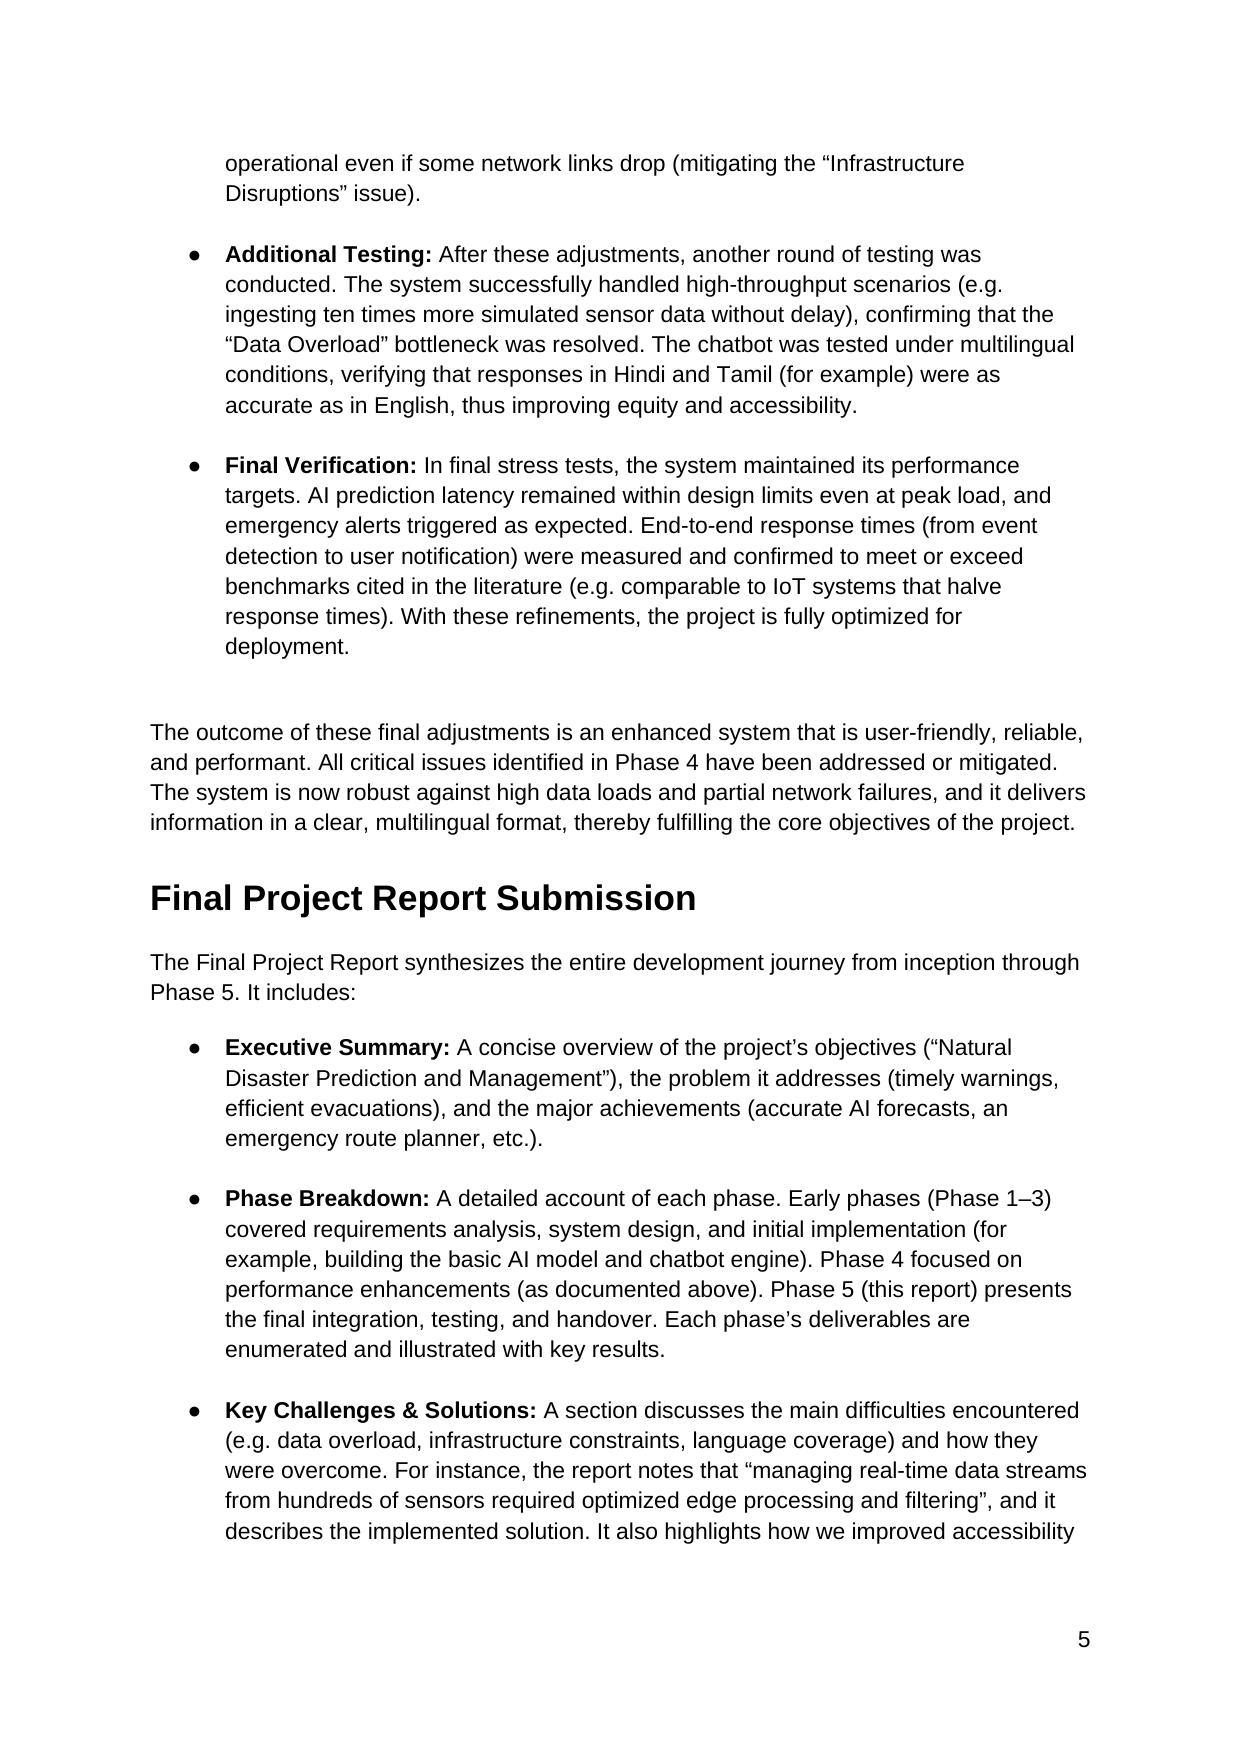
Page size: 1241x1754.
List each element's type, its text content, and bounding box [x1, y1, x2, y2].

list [187, 1397, 1090, 1544]
list Phase Breakdown: A detailed account of each phase. Early phases (Phase 1–3) covered requirements analysis, system design, and initial implementation (for example, building the basic AI model and chatbot engine). Phase 4 focused on performance enhancements (as documented above). Phase 5 (this report) presents the final integration, testing, and handover. Each phase’s deliverables are enumerated and illustrated with key results. [187, 1185, 1090, 1393]
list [187, 150, 1090, 237]
list Additional Testing: After these adjustments, another round of testing was conducted. The system successfully handled high-throughput scenarios (e.g. ingesting ten times more simulated sensor data without delay), confirming that the “Data Overload” bottleneck was resolved. The chatbot was tested under multilingual conditions, verifying that responses in Hindi and Tamil (for example) were as accurate as in English, thus improving equity and accessibility. [187, 241, 1090, 448]
subtitle Final Project Report Submission [150, 877, 1090, 918]
text The Final Project Report synthesizes the entire development journey from inception through Phase 5. It includes: [150, 949, 1090, 1005]
text The outcome of these final adjustments is an enhanced system that is user-friendly, reliable, and performant. All critical issues identified in Phase 4 have been addressed or mitigated. The system is now robust against high data loads and partial network failures, and it delivers information in a clear, multilingual format, thereby fulfilling the core objectives of the project. [150, 719, 1090, 836]
list Executive Summary: A concise overview of the project’s objectives (“Natural Disaster Prediction and Management”), the problem it addresses (timely warnings, efficient evacuations), and the major achievements (accurate AI forecasts, an emergency route planner, etc.). [187, 1034, 1090, 1181]
list Final Verification: In final stress tests, the system maintained its performance targets. AI prediction latency remained within design limits even at peak load, and emergency alerts triggered as expected. End-to-end response times (from event detection to user notification) were measured and confirmed to meet or exceed benchmarks cited in the literature (e.g. comparable to IoT systems that halve response times). With these refinements, the project is fully optimized for deployment. [187, 452, 1090, 690]
